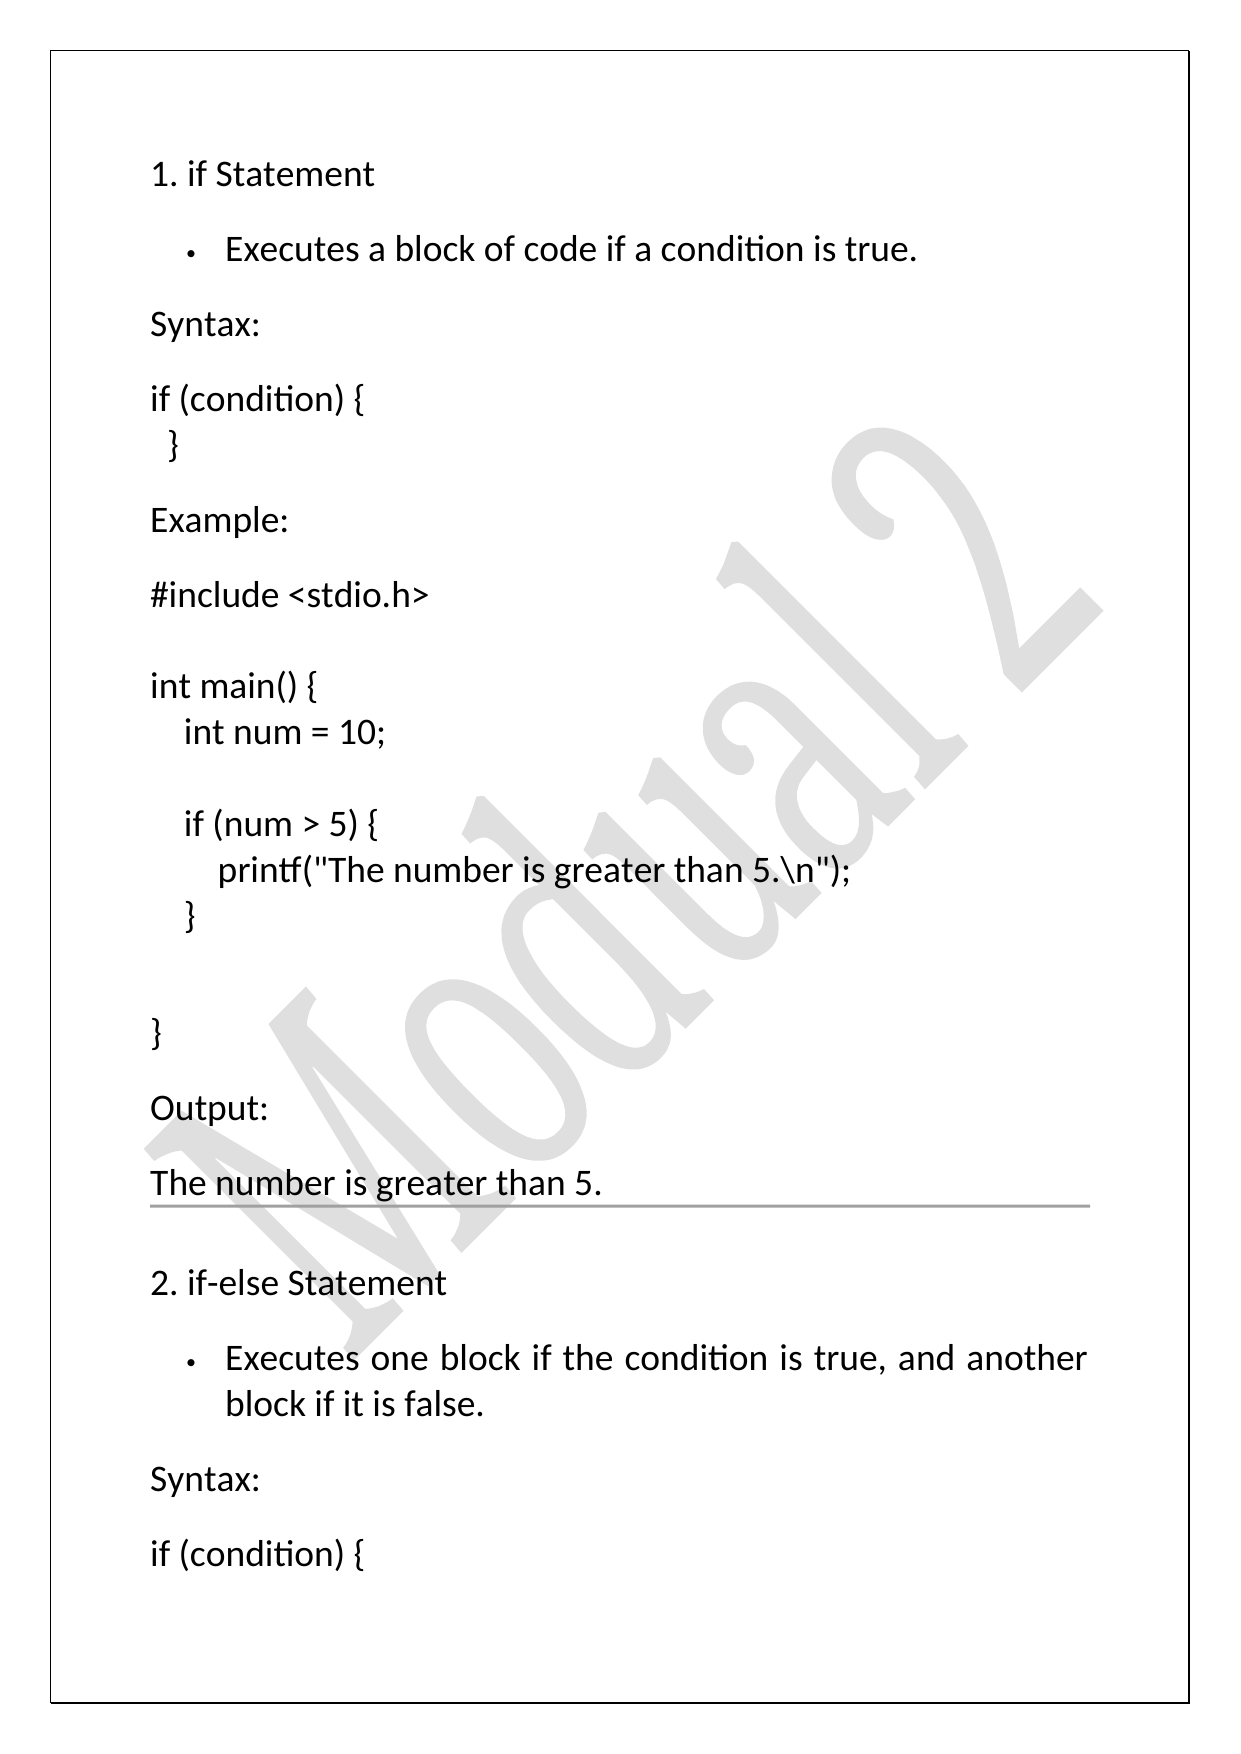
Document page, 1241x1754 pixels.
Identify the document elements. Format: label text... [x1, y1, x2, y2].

text int num = 10; [150, 708, 1089, 754]
text 1. if Statement [150, 150, 1089, 196]
text } [150, 1009, 1089, 1054]
text Output: [150, 1084, 1089, 1129]
text int main() { [150, 662, 1089, 708]
text } [150, 892, 1089, 937]
text if (num > 5) { [150, 800, 1089, 846]
text Syntax: [150, 300, 1089, 346]
text if (condition) { [150, 375, 1089, 421]
text The number is greater than 5. [150, 1159, 1089, 1204]
list Executes a block of code if a condition is true. [187, 225, 1089, 271]
list Executes one block if the condition is true, and another block if it is false. [187, 1334, 1089, 1426]
text 2. if-else Statement [150, 1259, 1089, 1305]
text #include <stdio.h> [150, 571, 1089, 617]
text } [150, 421, 1089, 467]
text printf("The number is greater than 5.\n"); [150, 846, 1089, 892]
text Syntax: [150, 1455, 1089, 1501]
text if (condition) { [150, 1530, 1089, 1576]
text Example: [150, 496, 1089, 542]
